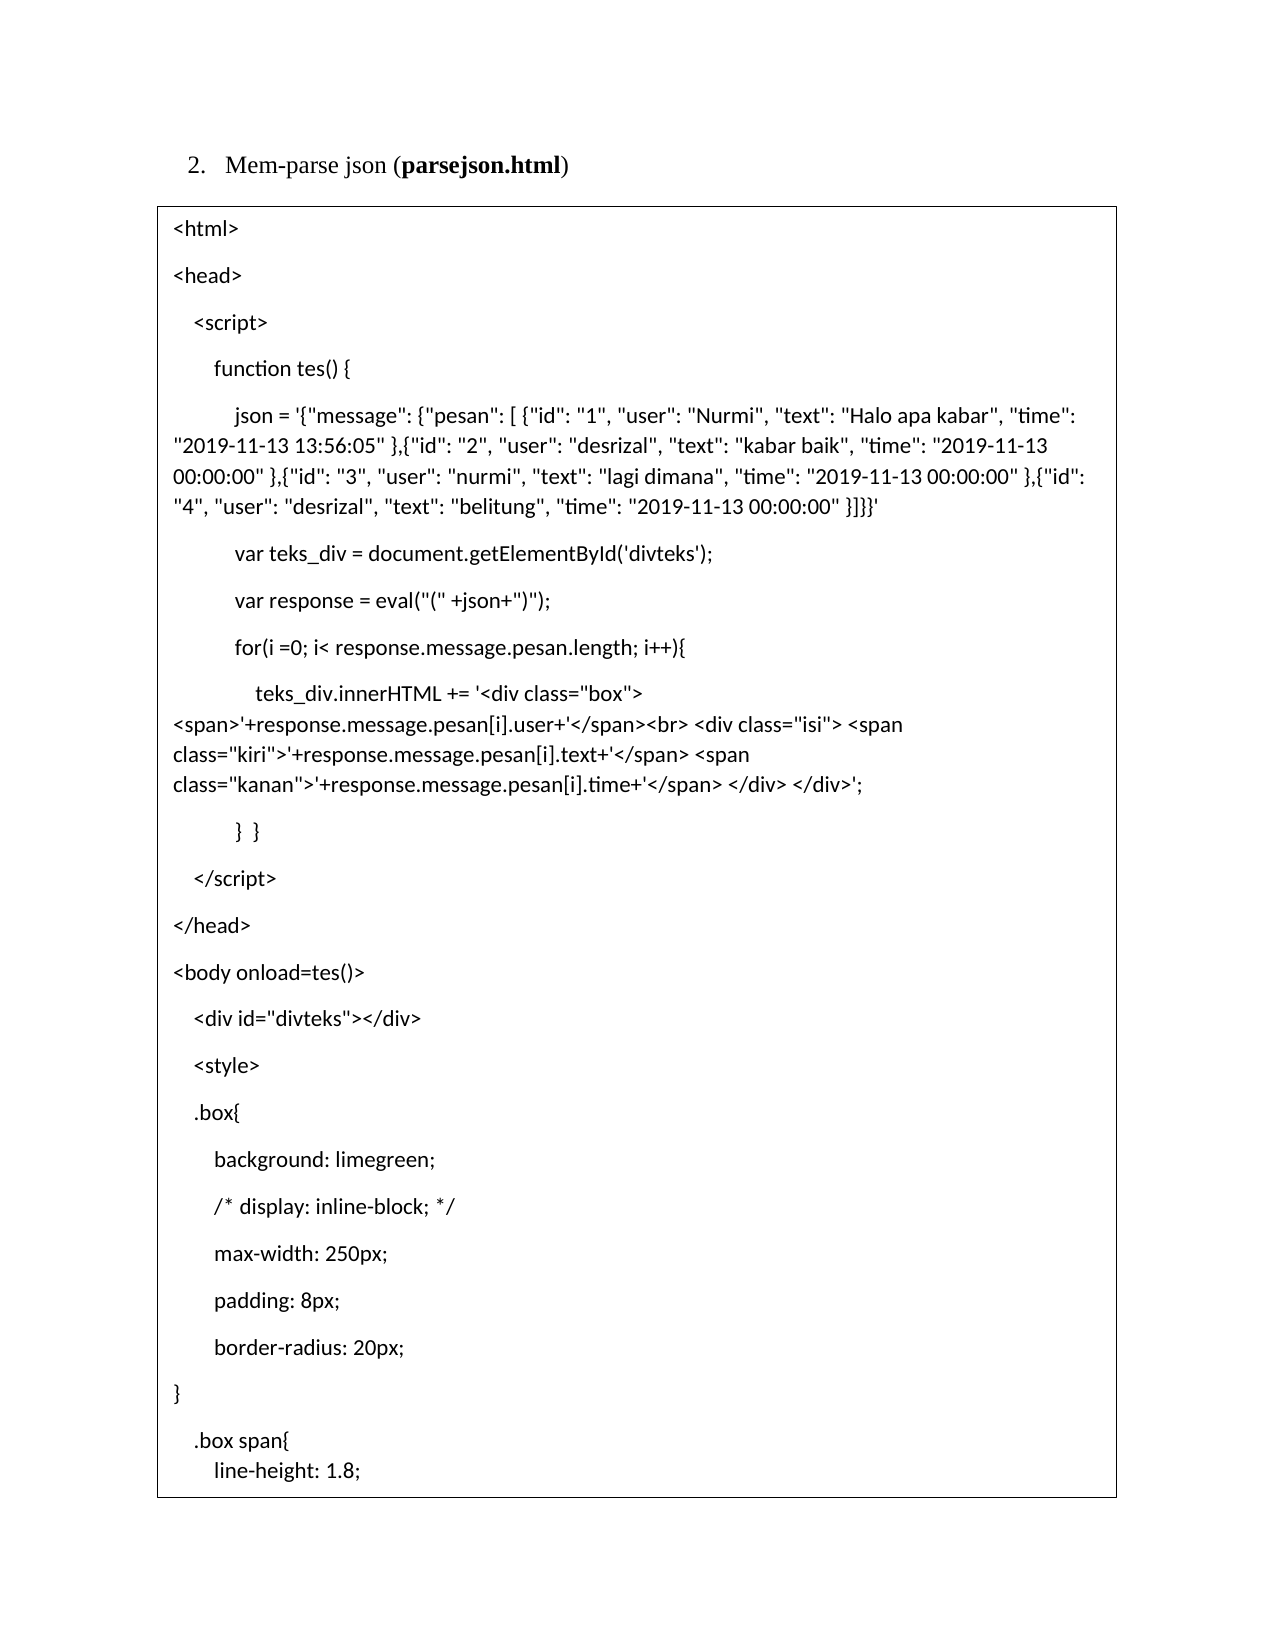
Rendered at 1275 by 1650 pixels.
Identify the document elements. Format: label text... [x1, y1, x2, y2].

list Mem-parse json (parsejson.html) [187, 150, 1125, 179]
